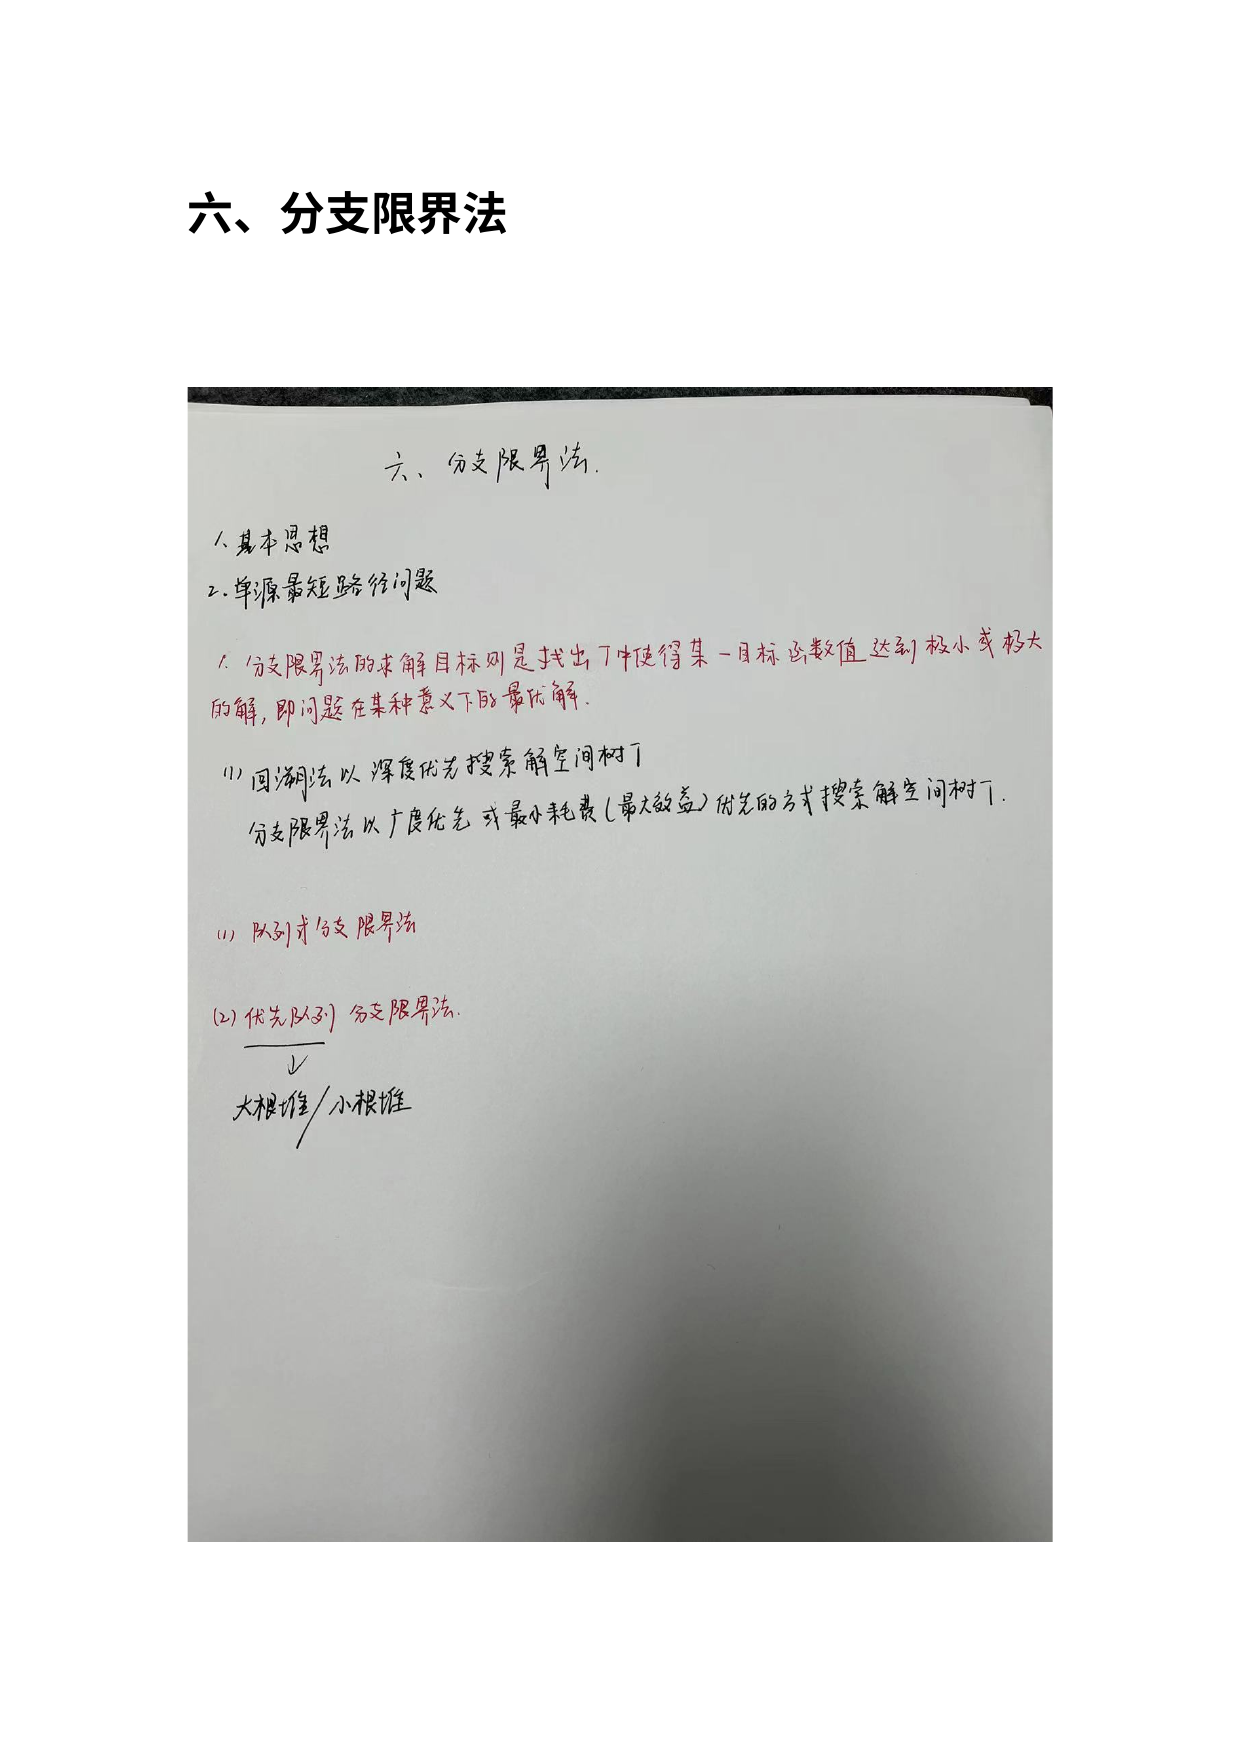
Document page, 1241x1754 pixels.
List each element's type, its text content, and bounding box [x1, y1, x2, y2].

picture [187, 387, 1053, 1542]
subtitle 六、分支限界法 [187, 162, 1053, 259]
